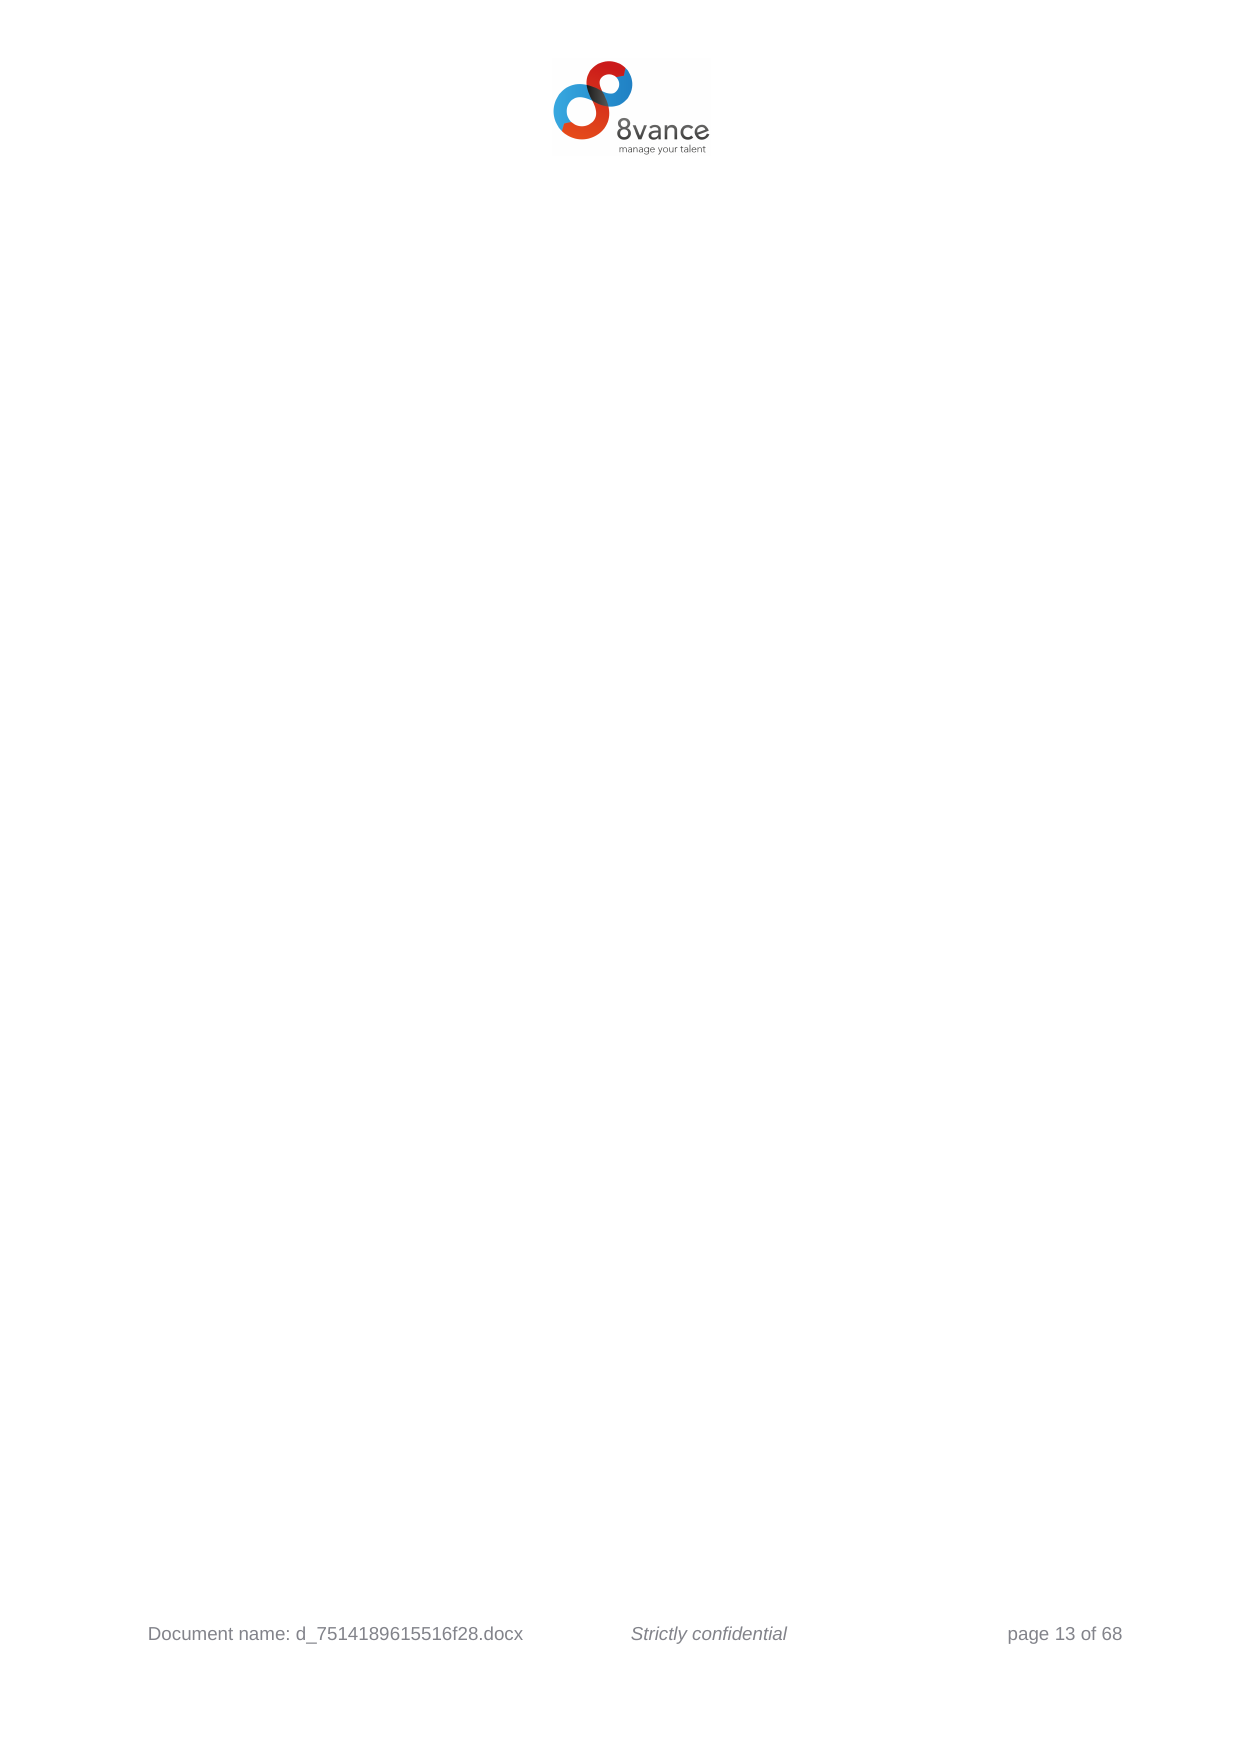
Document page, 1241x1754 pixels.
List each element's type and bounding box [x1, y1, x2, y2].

picture [551, 58, 712, 156]
